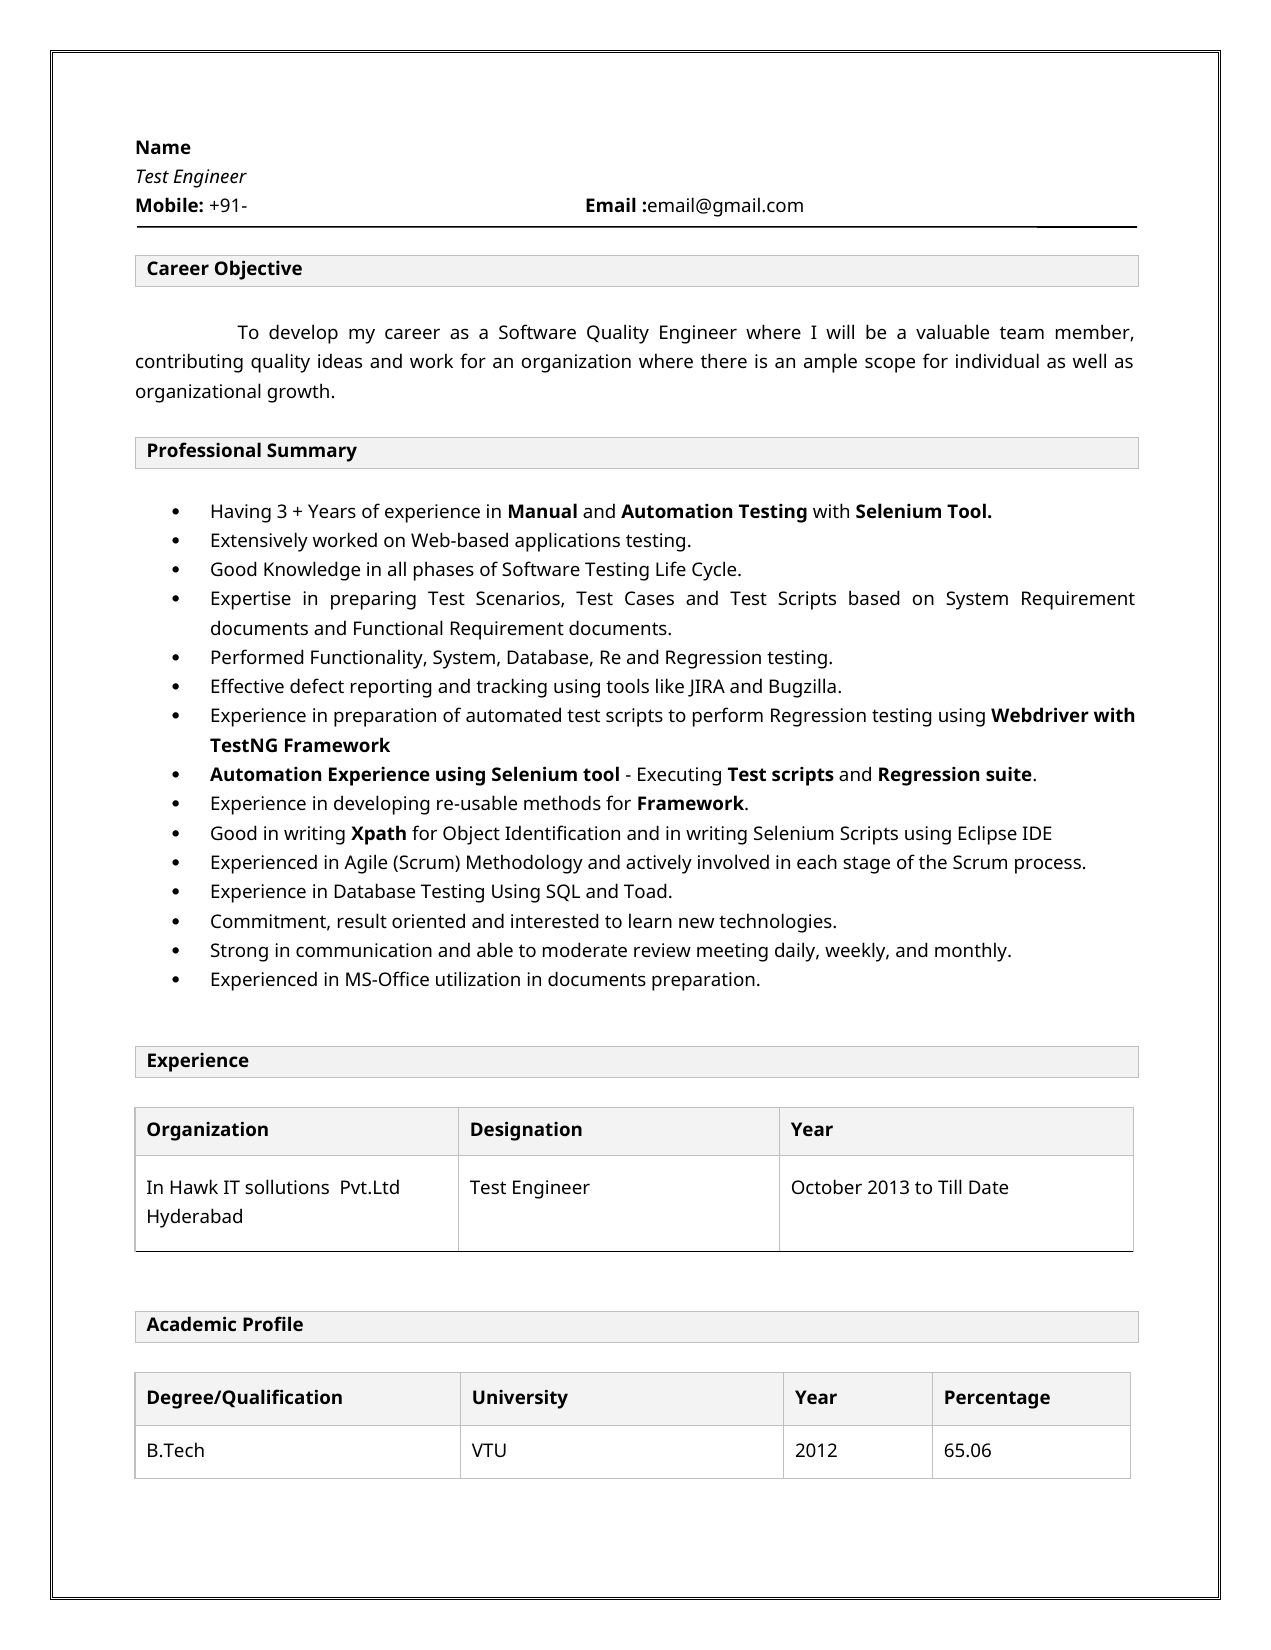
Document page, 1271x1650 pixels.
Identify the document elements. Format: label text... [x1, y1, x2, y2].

table_header Designation [459, 1108, 779, 1155]
list Performed Functionality, System, Database, Re and Regression testing. [172, 644, 1136, 670]
list Having 3 + Years of experience in Manual and Automation Testing with Selenium Tool. [172, 498, 1136, 523]
table_header Career Objective [136, 256, 1138, 286]
list Expertise in preparing Test Scenarios, Test Cases and Test Scripts based on System Requirement documents and Functional Requirement documents. [172, 586, 1136, 641]
list Good Knowledge in all phases of Software Testing Life Cycle. [172, 556, 1136, 582]
table_cell October 2013 to Till Date [780, 1156, 1133, 1251]
list Experience in preparation of automated test scripts to perform Regression testing using Webdriver with TestNG Framework [172, 703, 1136, 758]
table_cell In Hawk IT sollutions Pvt.Ltd Hyderabad [136, 1156, 458, 1251]
list Effective defect reporting and tracking using tools like JIRA and Bugzilla. [172, 673, 1136, 699]
table_cell B.Tech [136, 1426, 460, 1478]
table_header Academic Profile [136, 1312, 1138, 1342]
table_header Organization [136, 1108, 458, 1155]
list Good in writing Xpath for Object Identification and in writing Selenium Scripts using Eclipse IDE [172, 820, 1136, 846]
table_cell 2012 [784, 1426, 932, 1478]
list Commitment, result oriented and interested to learn new technologies. [172, 908, 1136, 934]
list Experience in Database Testing Using SQL and Toad. [172, 879, 1136, 904]
text Test Engineer [135, 163, 1136, 189]
text To develop my career as a Software Quality Engineer where I will be a valuable team member, contributing quality ideas and work for an organization where there is an ample scope for individual as well as organizational growth. [135, 319, 1136, 404]
table_header Percentage [933, 1373, 1130, 1425]
list Experience in developing re-usable methods for Framework. [172, 791, 1136, 816]
table_cell Test Engineer [459, 1156, 779, 1251]
text Mobile: +91- Email :email@gmail.com [135, 193, 1136, 218]
table_header Degree/Qualification [136, 1373, 460, 1425]
table_header University [461, 1373, 783, 1425]
list Automation Experience using Selenium tool - Executing Test scripts and Regression suite. [172, 761, 1136, 787]
table_header Professional Summary [136, 438, 1138, 468]
text Name [135, 134, 1136, 160]
table_header Year [780, 1108, 1133, 1155]
list Experienced in MS-Office utilization in documents preparation. [172, 967, 1136, 992]
table_header Experience [136, 1047, 1138, 1077]
table_header Year [784, 1373, 932, 1425]
list Experienced in Agile (Scrum) Methodology and actively involved in each stage of the Scrum process. [172, 849, 1136, 875]
table_cell VTU [461, 1426, 783, 1478]
list Strong in communication and able to moderate review meeting daily, weekly, and monthly. [172, 937, 1136, 963]
list Extensively worked on Web-based applications testing. [172, 527, 1136, 553]
table_cell 65.06 [933, 1426, 1130, 1478]
